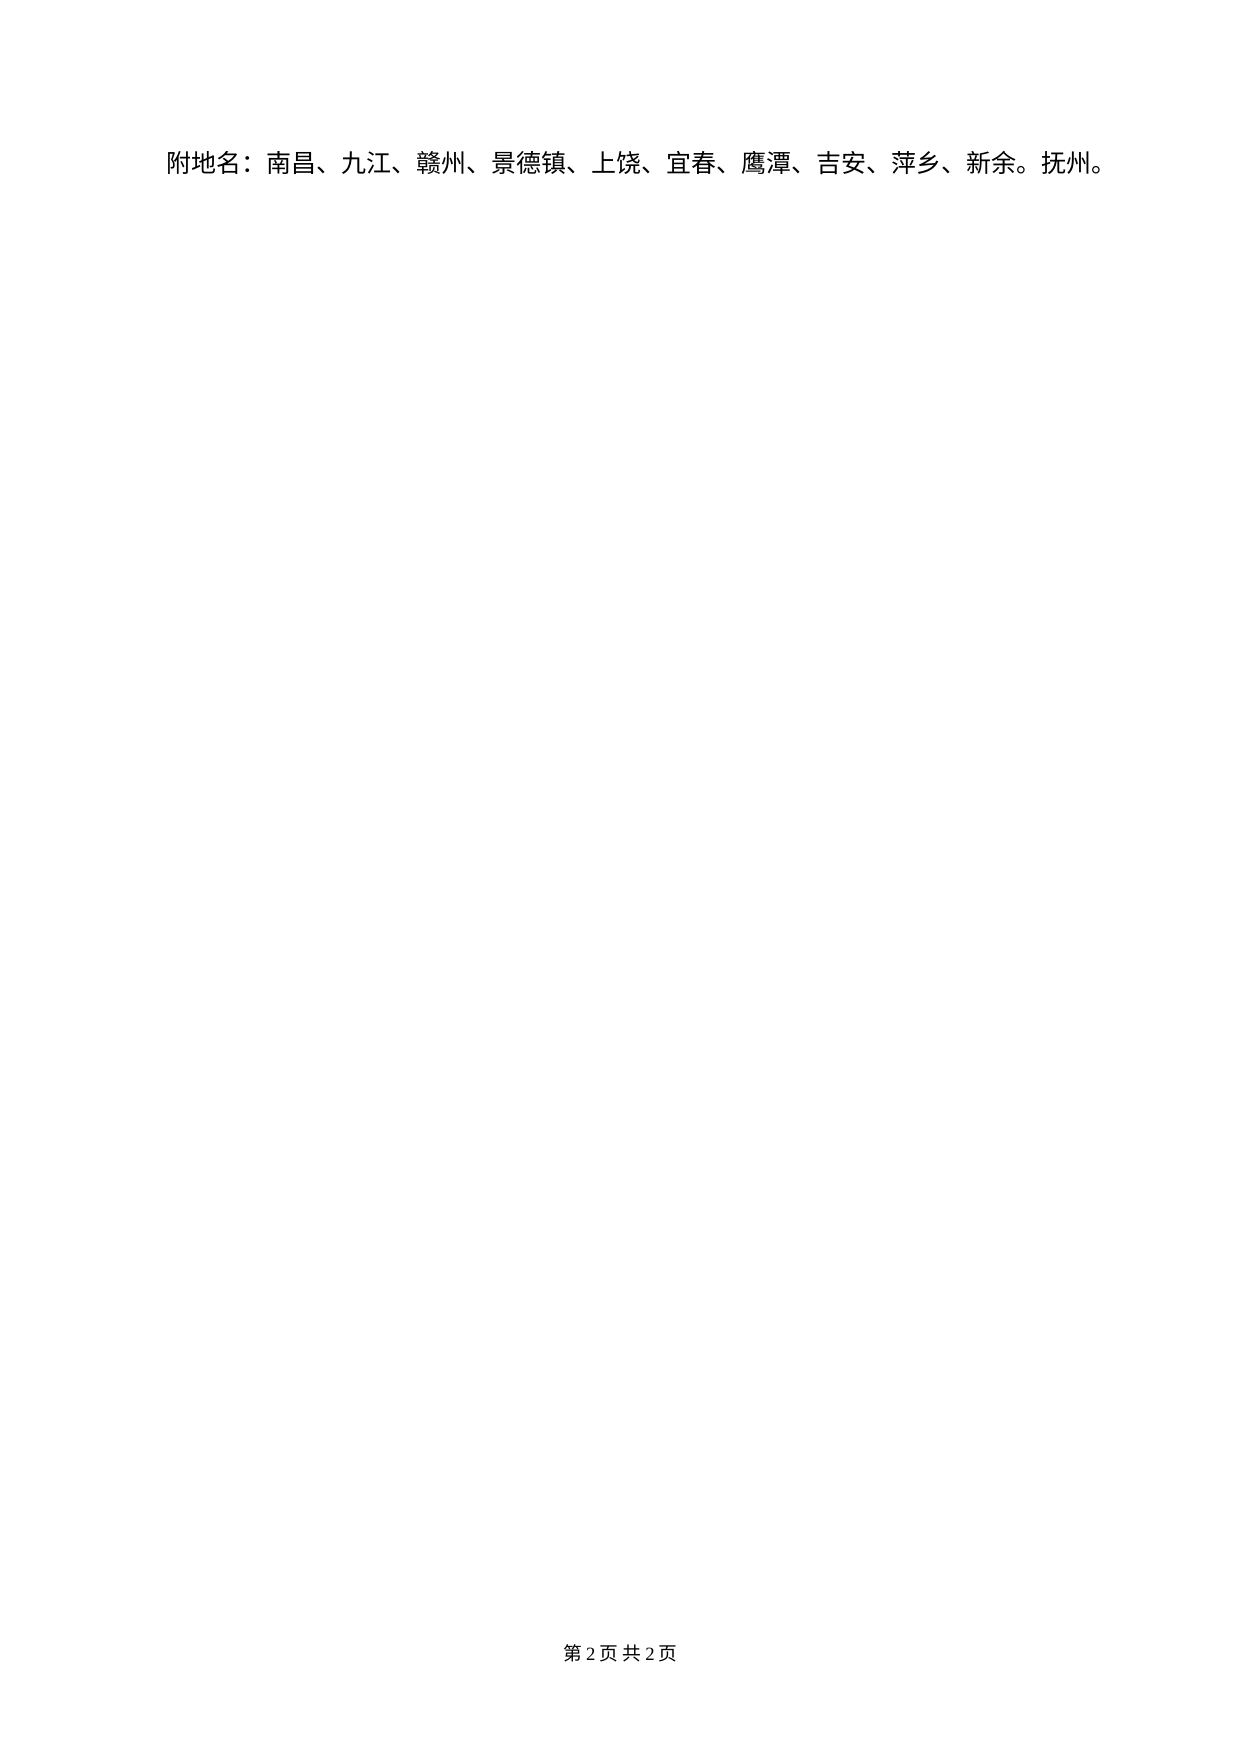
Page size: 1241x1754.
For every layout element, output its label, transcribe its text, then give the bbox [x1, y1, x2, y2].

text 附地名：南昌、九江、赣州、景德镇、上饶、宜春、鹰潭、吉安、萍乡、新余。抚州。 [118, 129, 1122, 194]
